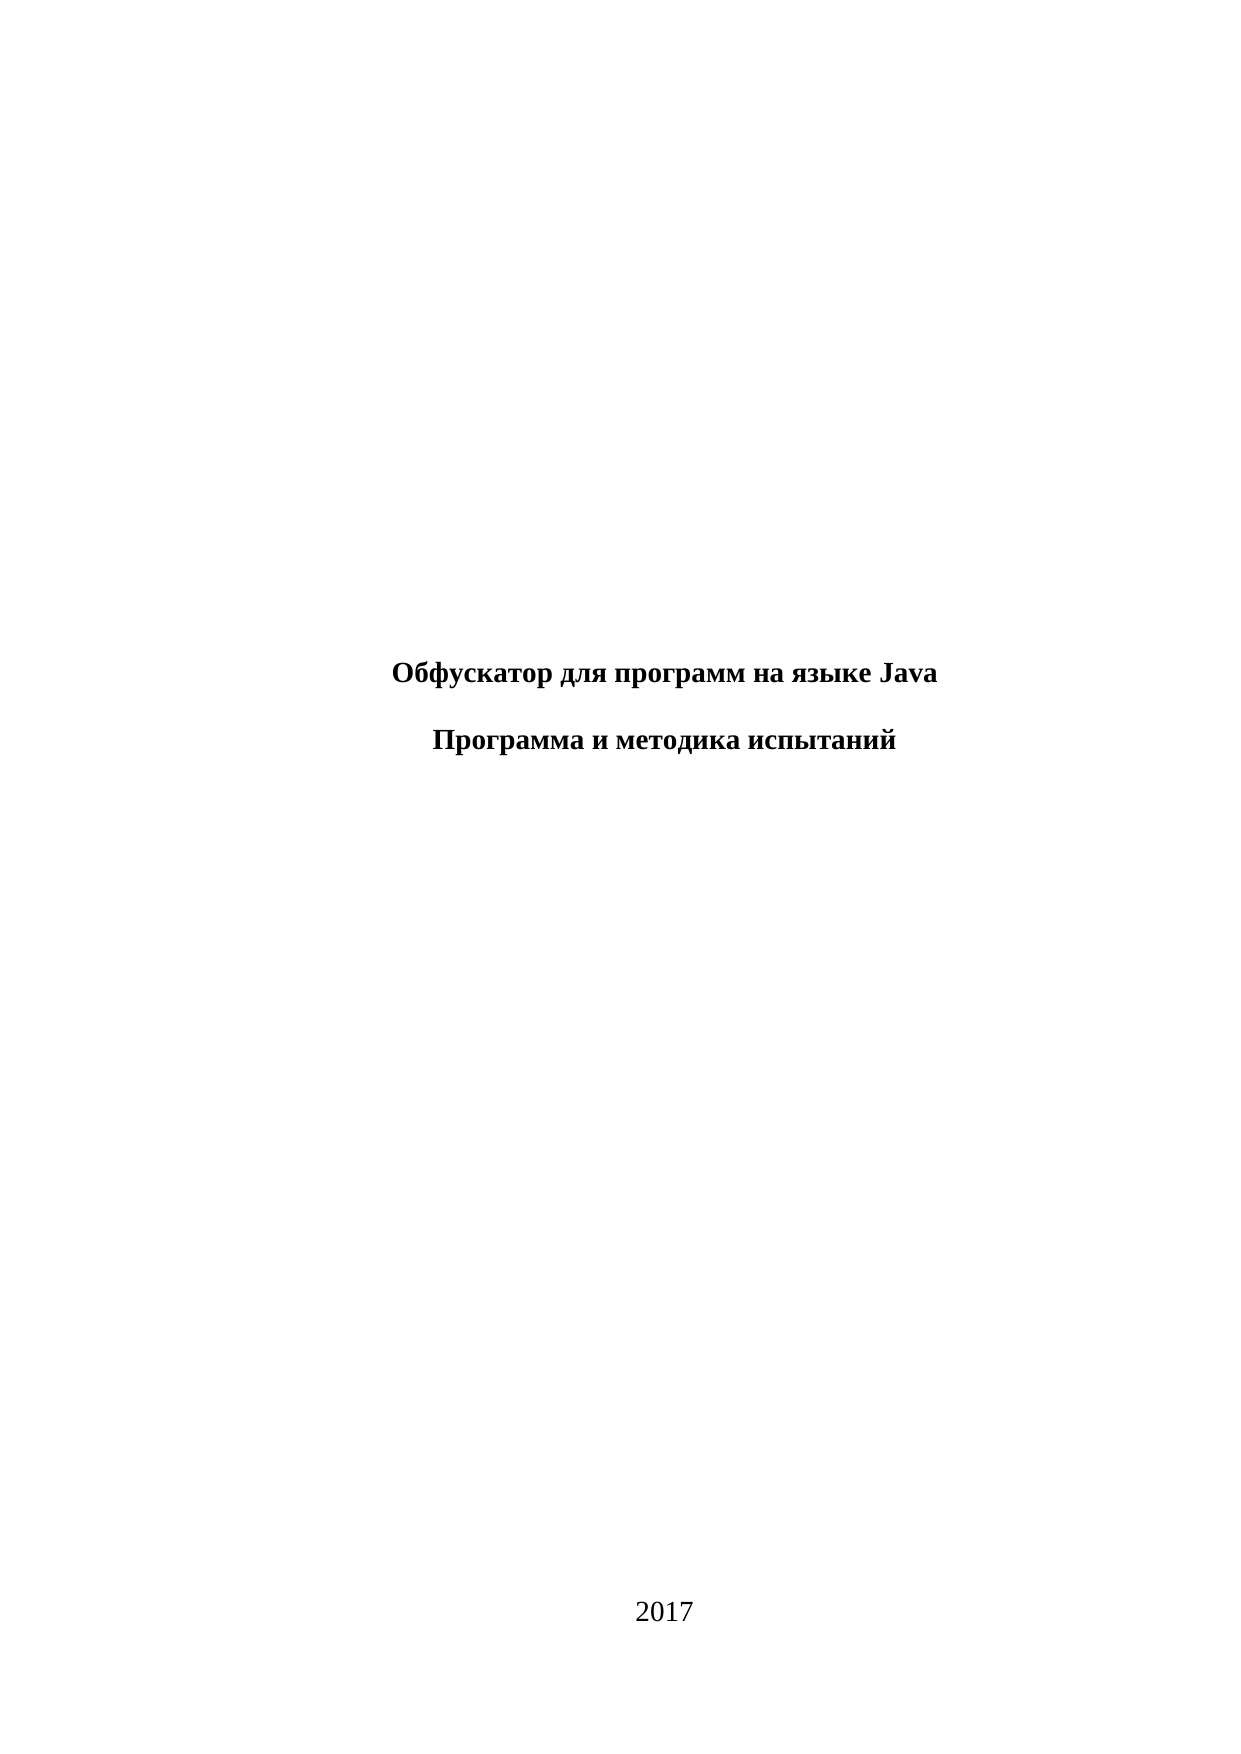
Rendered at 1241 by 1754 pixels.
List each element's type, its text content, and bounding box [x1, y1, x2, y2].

text Программа и методика испытаний [177, 722, 1152, 755]
text Обфускатор для программ на языке Java [177, 655, 1152, 688]
text 2017 [177, 1594, 1152, 1627]
